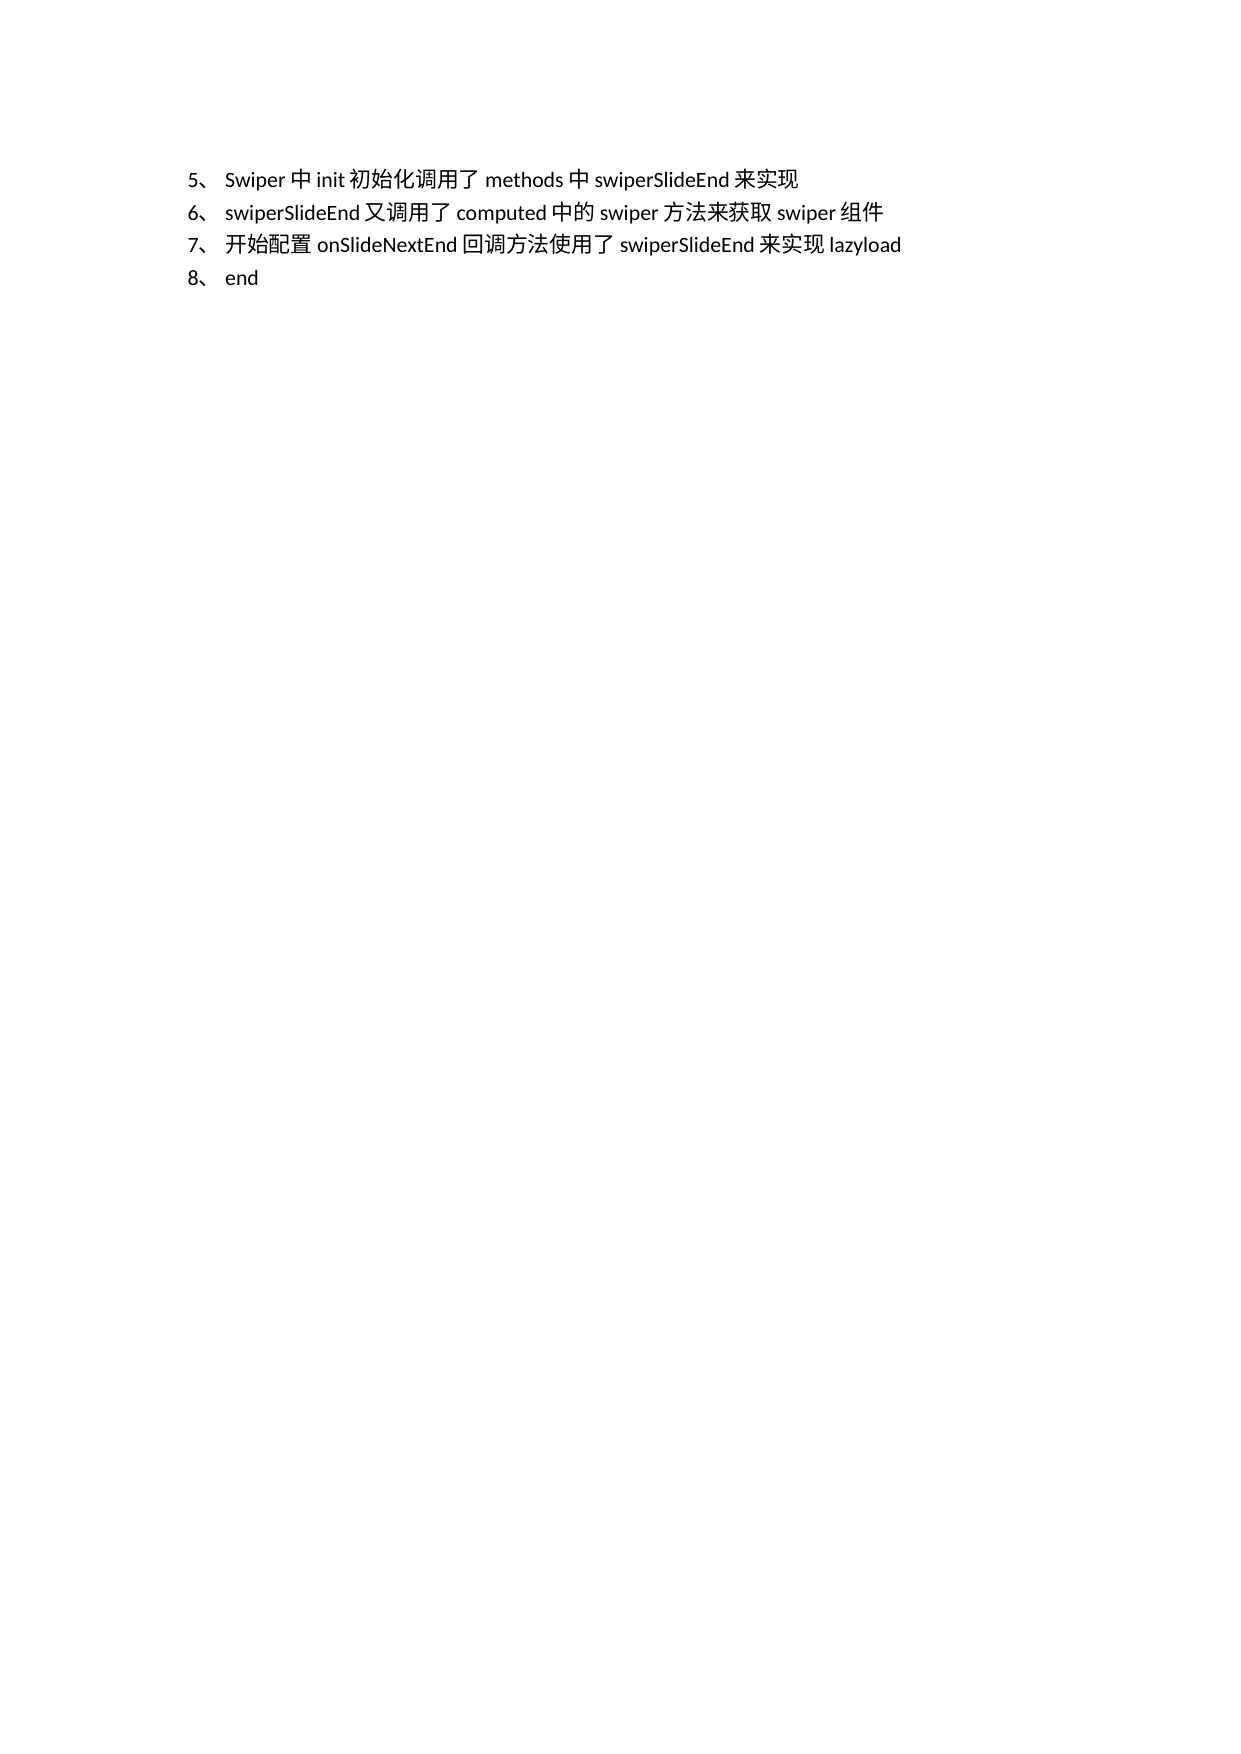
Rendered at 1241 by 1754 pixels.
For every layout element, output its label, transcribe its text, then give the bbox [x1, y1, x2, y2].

list Swiper中init初始化调用了methods中swiperSlideEnd来实现 [187, 162, 1053, 194]
list 开始配置onSlideNextEnd回调方法使用了swiperSlideEnd来实现lazyload [187, 227, 1053, 259]
list end [187, 259, 1053, 292]
list swiperSlideEnd又调用了computed中的swiper方法来获取swiper组件 [187, 194, 1053, 227]
